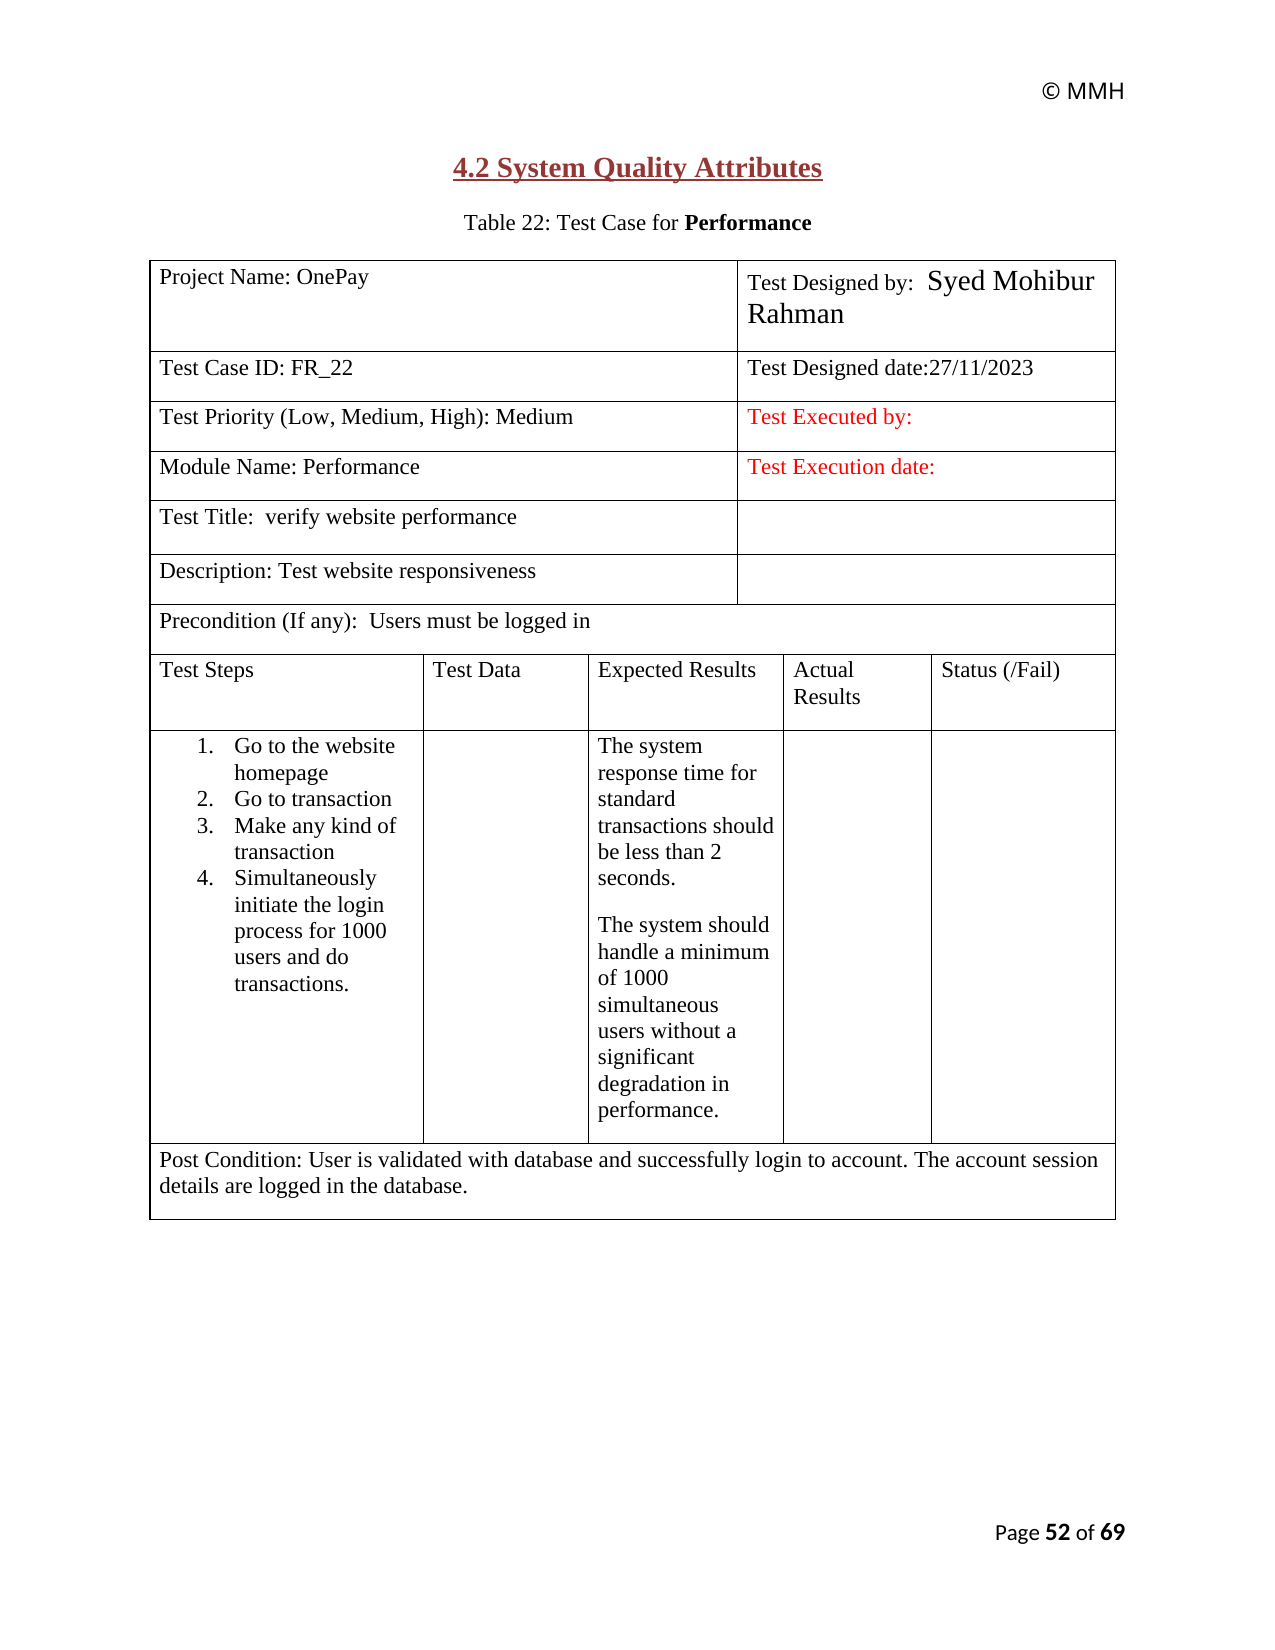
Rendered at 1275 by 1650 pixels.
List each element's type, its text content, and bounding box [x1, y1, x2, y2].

table_cell Test Designed date:27/11/2023 [738, 352, 1115, 401]
table_cell [784, 731, 931, 1143]
table_cell Test Priority (Low, Medium, High): Medium [151, 402, 737, 451]
table_cell Actual Results [784, 655, 931, 730]
table_cell Status (/Fail) [932, 655, 1115, 730]
table_header Test Designed by: Syed Mohibur Rahman [738, 261, 1115, 351]
table_cell [424, 731, 588, 1143]
table_cell Test Executed by: [738, 402, 1115, 451]
table_cell [738, 501, 1115, 554]
text Table 22: Test Case for Performance [150, 209, 1125, 236]
table_cell Precondition (If any): Users must be logged in [151, 605, 1115, 654]
table_cell Test Data [424, 655, 588, 730]
table_cell [932, 731, 1115, 1143]
table_header Project Name: OnePay [151, 261, 737, 351]
table_cell Module Name: Performance [151, 452, 737, 500]
table_cell The system response time for standard transactions should be less than 2 seconds. The system should handle a minimum of 1000 simultaneous users without a significant degradation in performance. [589, 731, 783, 1143]
table_cell Test Execution date: [738, 452, 1115, 500]
table_cell Description: Test website responsiveness [151, 555, 737, 604]
table_cell Go to the website homepage Go to transaction Make any kind of transaction Simultaneously initiate the login process for 1000 users and do transactions. [151, 731, 423, 1143]
table_cell Test Case ID: FR_22 [151, 352, 737, 401]
text 4.2 System Quality Attributes [150, 150, 1125, 183]
table_cell Test Steps [151, 655, 423, 730]
table_cell Expected Results [589, 655, 783, 730]
table_cell [738, 555, 1115, 604]
table_cell Test Title: verify website performance [151, 501, 737, 554]
table_cell Post Condition: User is validated with database and successfully login to account. The account session details are logged in the database. [151, 1144, 1115, 1219]
